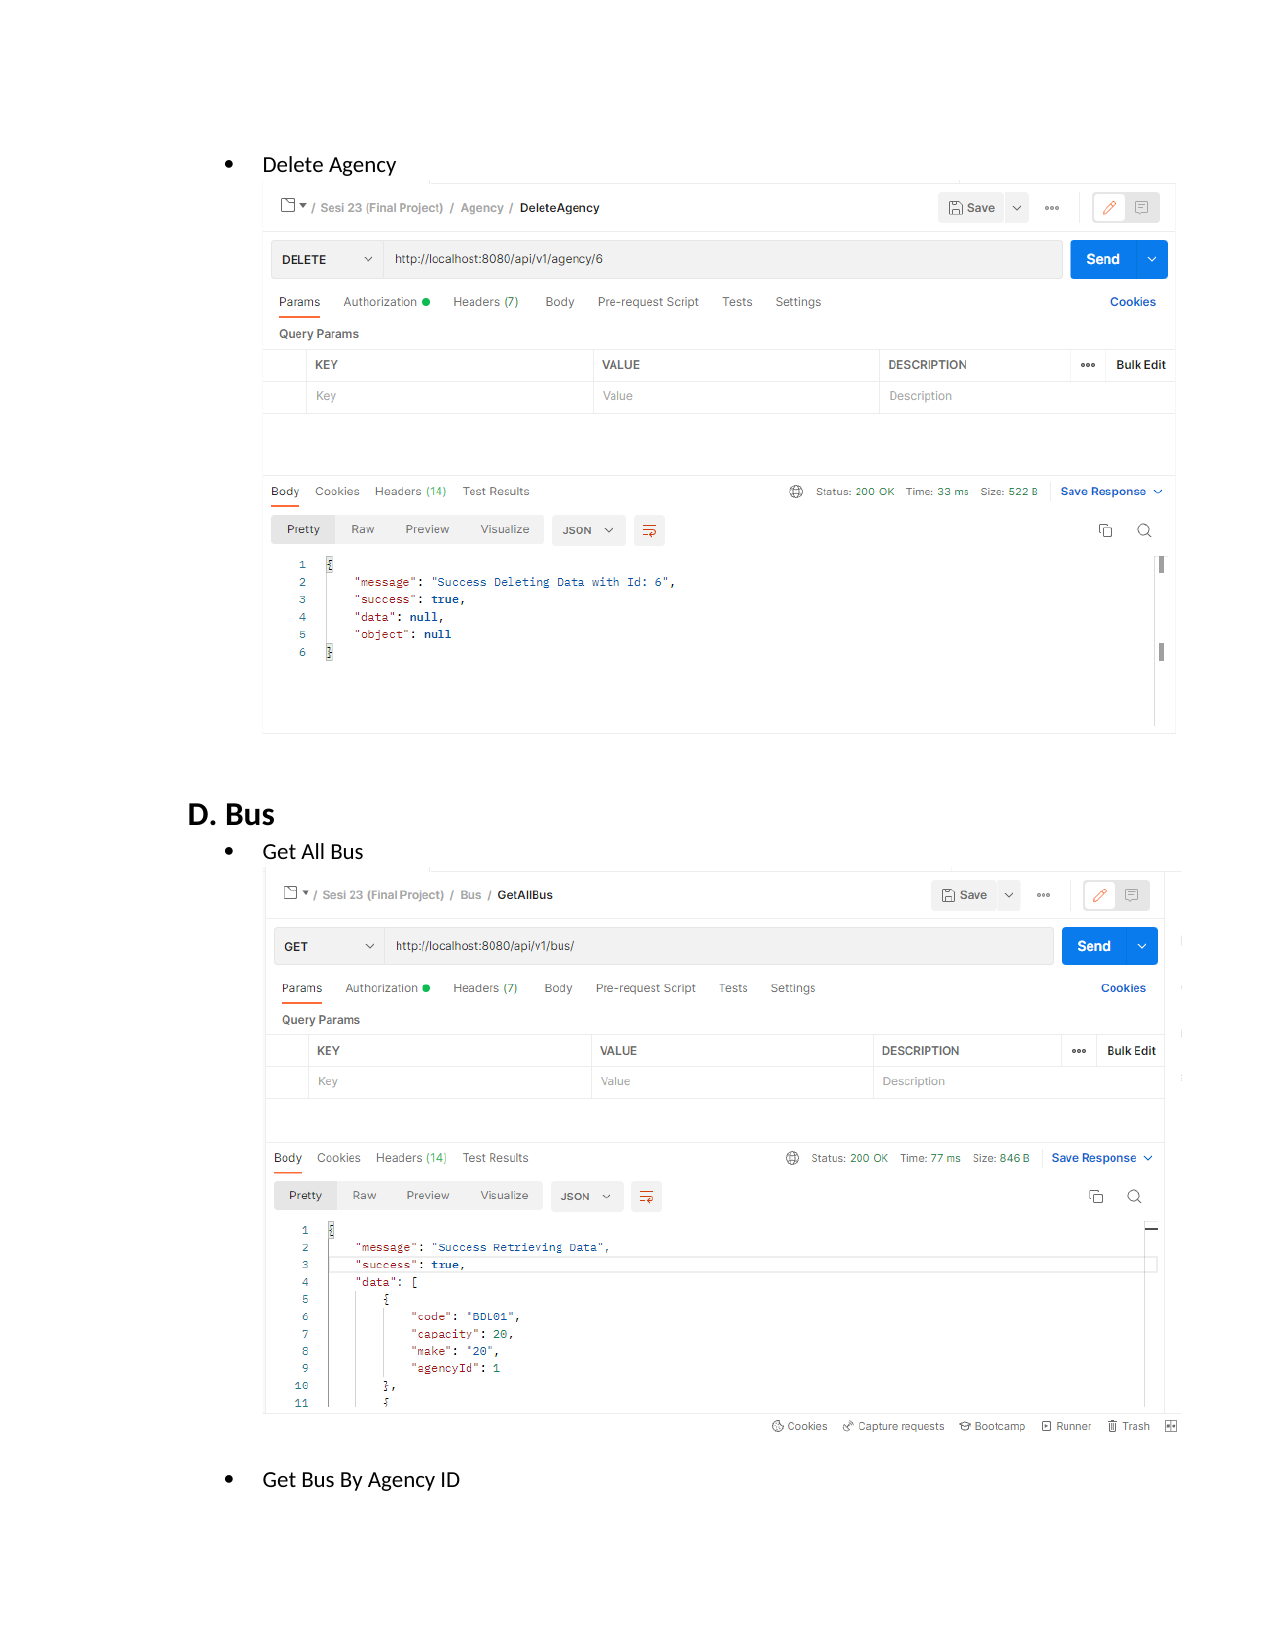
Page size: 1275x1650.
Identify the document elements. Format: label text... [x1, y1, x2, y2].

list Get All Bus [225, 837, 1125, 865]
list Get Bus By Agency ID [225, 1465, 1125, 1493]
list Delete Agency [225, 150, 1125, 178]
picture [262, 180, 1176, 736]
subtitle Bus [187, 793, 1125, 834]
picture [262, 867, 1182, 1433]
